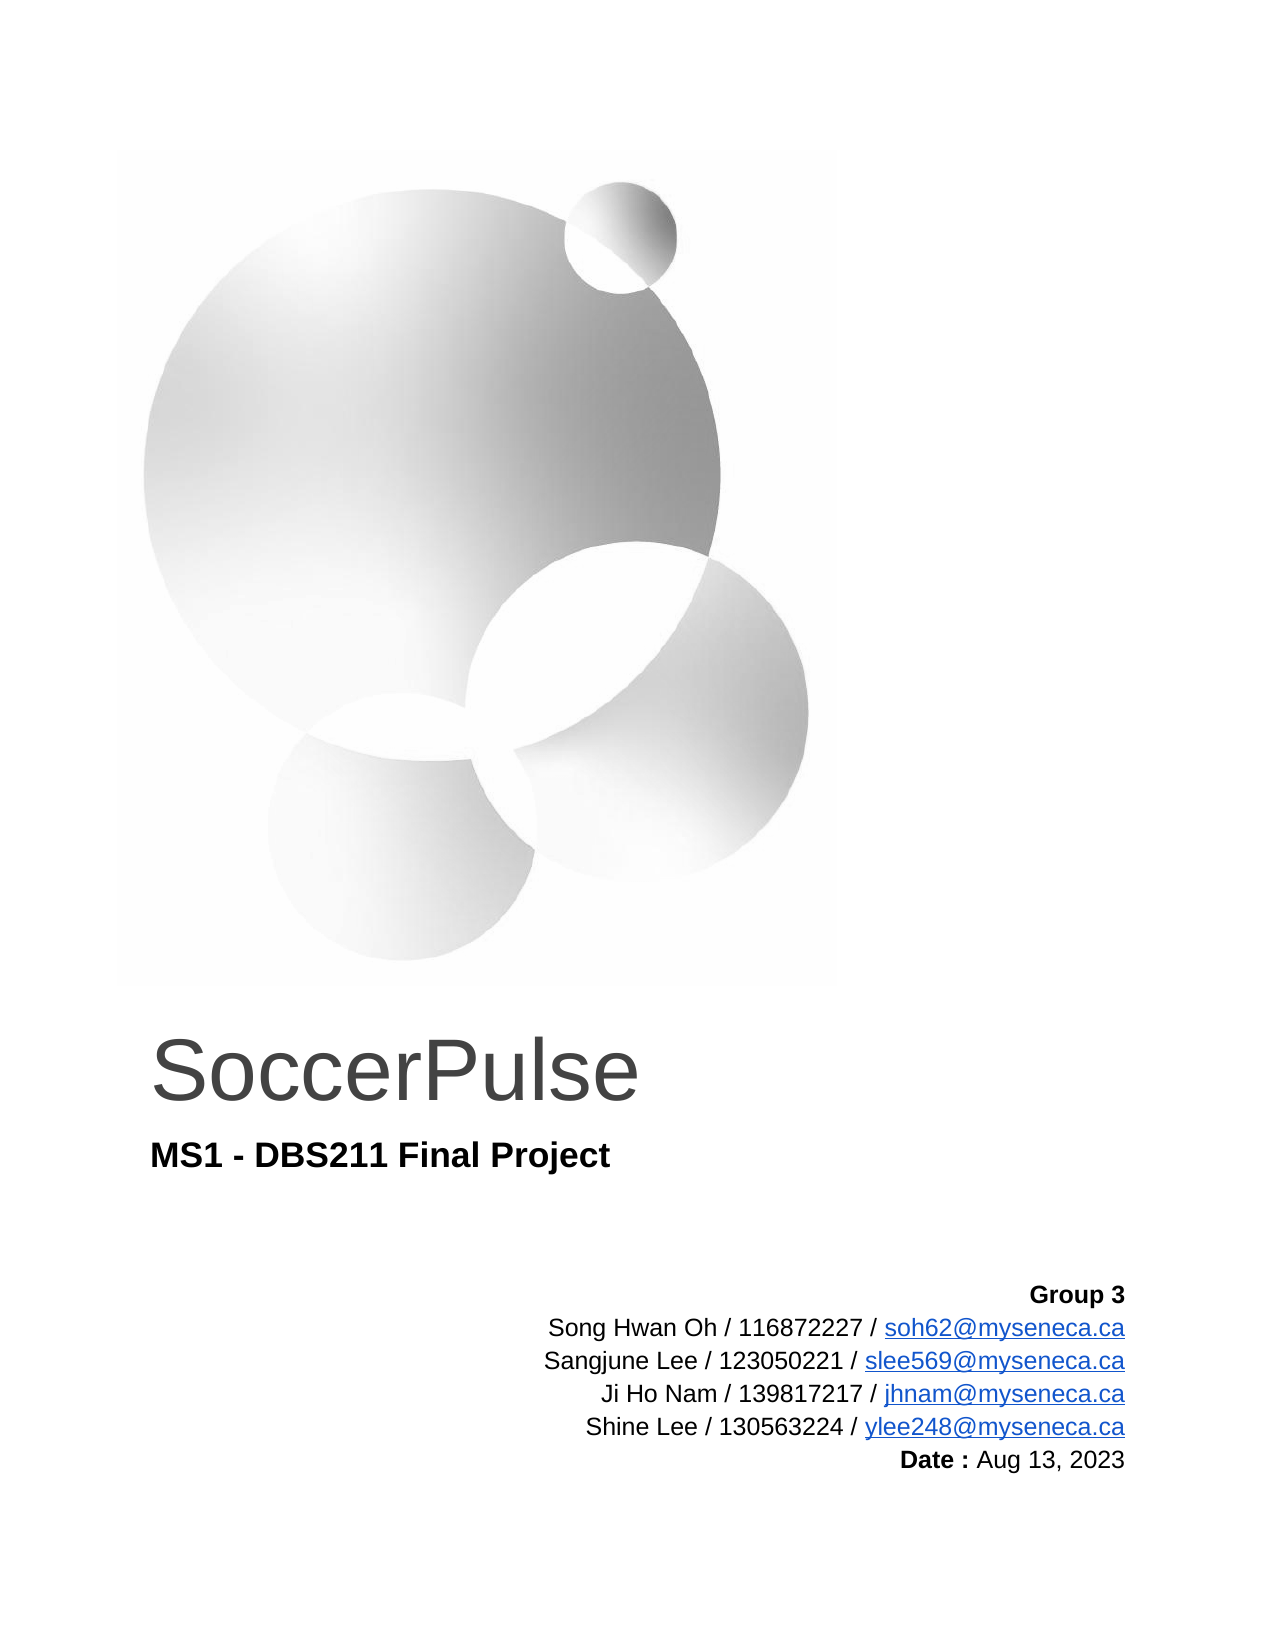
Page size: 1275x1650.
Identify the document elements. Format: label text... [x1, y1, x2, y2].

text Ji Ho Nam / 139817217 / jhnam@myseneca.ca [150, 1379, 1125, 1408]
text Sangjune Lee / 123050221 / slee569@myseneca.ca [150, 1346, 1125, 1375]
text Group 3 [150, 1280, 1125, 1309]
text Date : Aug 13, 2023 [150, 1445, 1125, 1474]
text Song Hwan Oh / 116872227 / soh62@myseneca.ca [150, 1313, 1125, 1342]
picture [117, 150, 837, 986]
text Shine Lee / 130563224 / ylee248@myseneca.ca [150, 1412, 1125, 1441]
text SoccerPulse [150, 943, 1125, 1119]
text MS1 - DBS211 Final Project [150, 1134, 1125, 1175]
